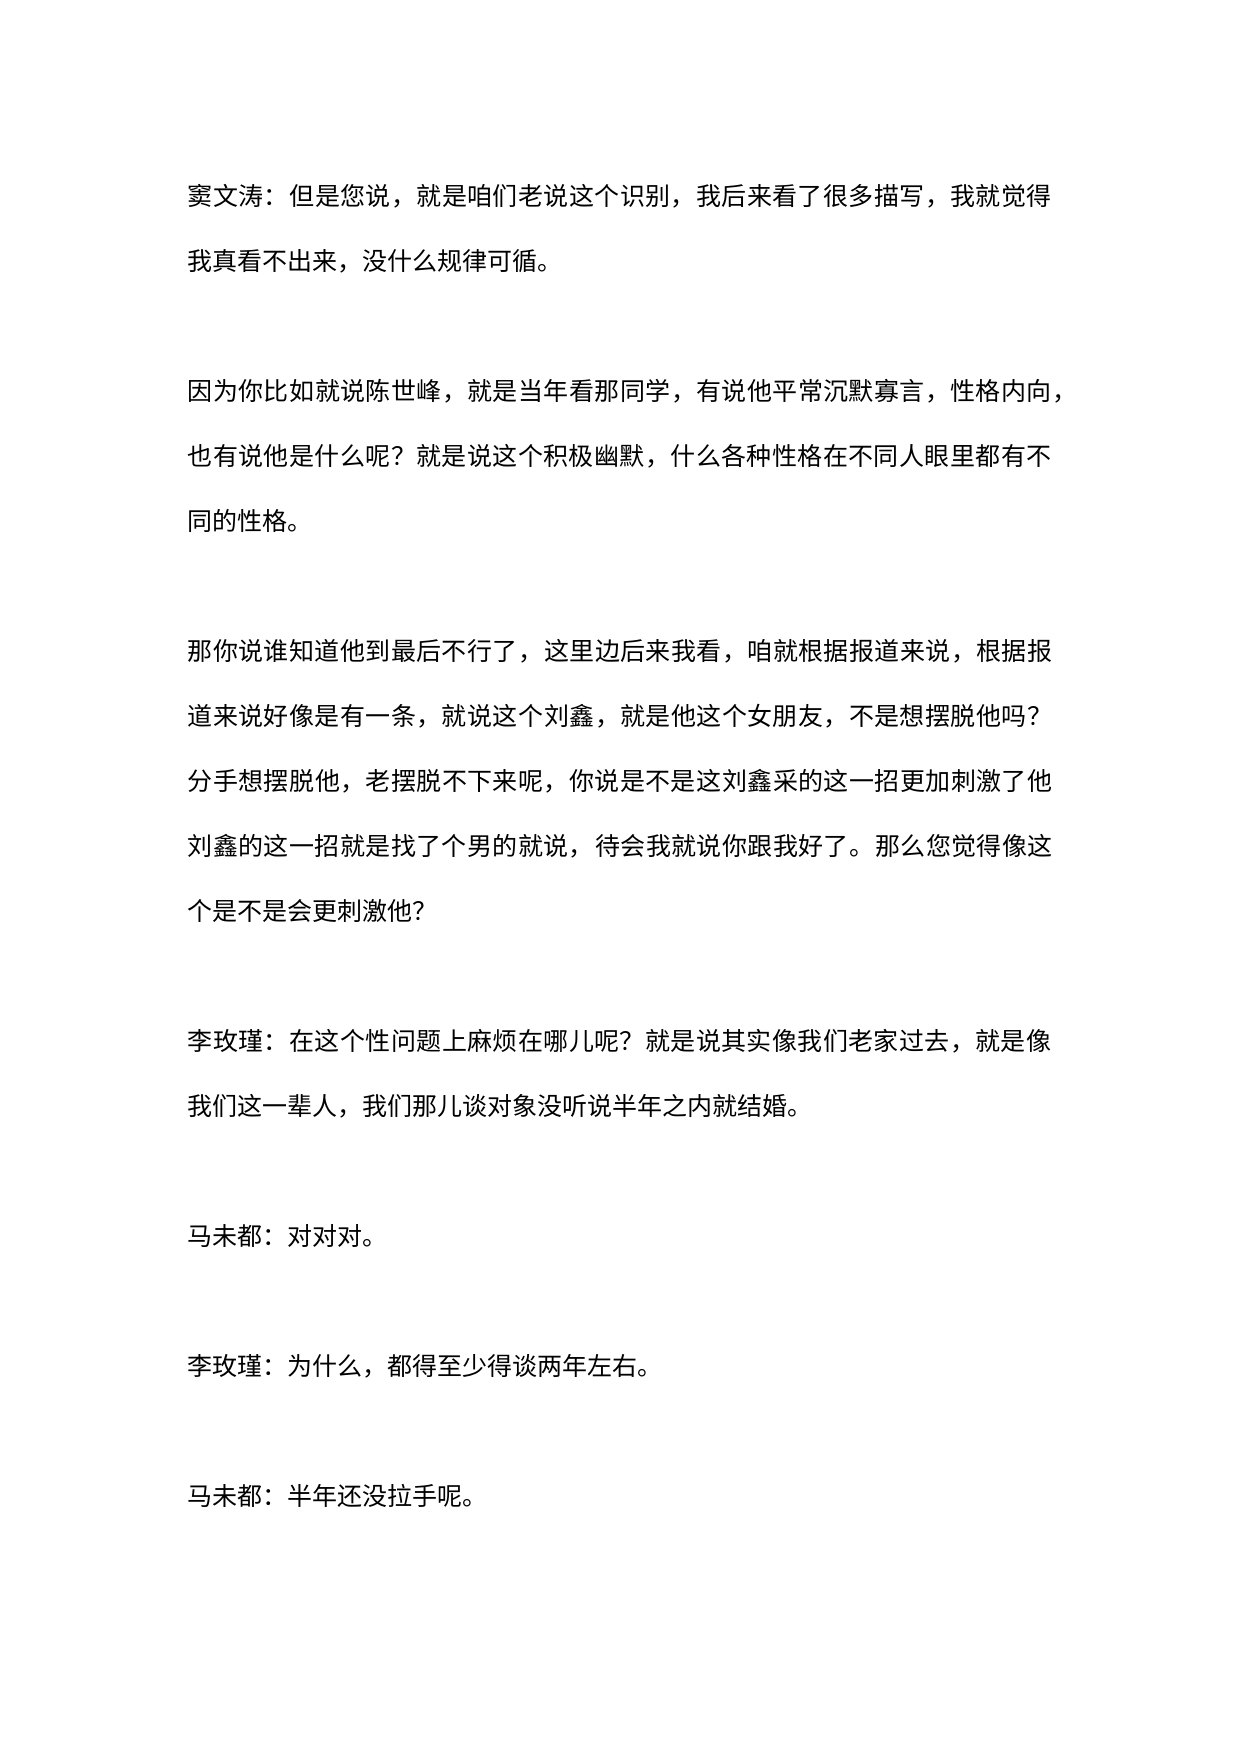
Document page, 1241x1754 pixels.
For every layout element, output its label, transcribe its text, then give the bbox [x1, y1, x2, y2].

text 窦文涛：但是您说，就是咱们老说这个识别，我后来看了很多描写，我就觉得我真看不出来，没什么规律可循。 [187, 162, 1053, 292]
text 因为你比如就说陈世峰，就是当年看那同学，有说他平常沉默寡言，性格内向，也有说他是什么呢？就是说这个积极幽默，什么各种性格在不同人眼里都有不同的性格。 [187, 357, 1053, 552]
text 马未都：半年还没拉手呢。 [187, 1462, 1053, 1527]
text 那你说谁知道他到最后不行了，这里边后来我看，咱就根据报道来说，根据报道来说好像是有一条，就说这个刘鑫，就是他这个女朋友，不是想摆脱他吗？分手想摆脱他，老摆脱不下来呢，你说是不是这刘鑫采的这一招更加刺激了他刘鑫的这一招就是找了个男的就说，待会我就说你跟我好了。那么您觉得像这个是不是会更刺激他？ [187, 617, 1053, 942]
text 李玫瑾：在这个性问题上麻烦在哪儿呢？就是说其实像我们老家过去，就是像我们这一辈人，我们那儿谈对象没听说半年之内就结婚。 [187, 1007, 1053, 1137]
text 马未都：对对对。 [187, 1202, 1053, 1267]
text 李玫瑾：为什么，都得至少得谈两年左右。 [187, 1332, 1053, 1397]
